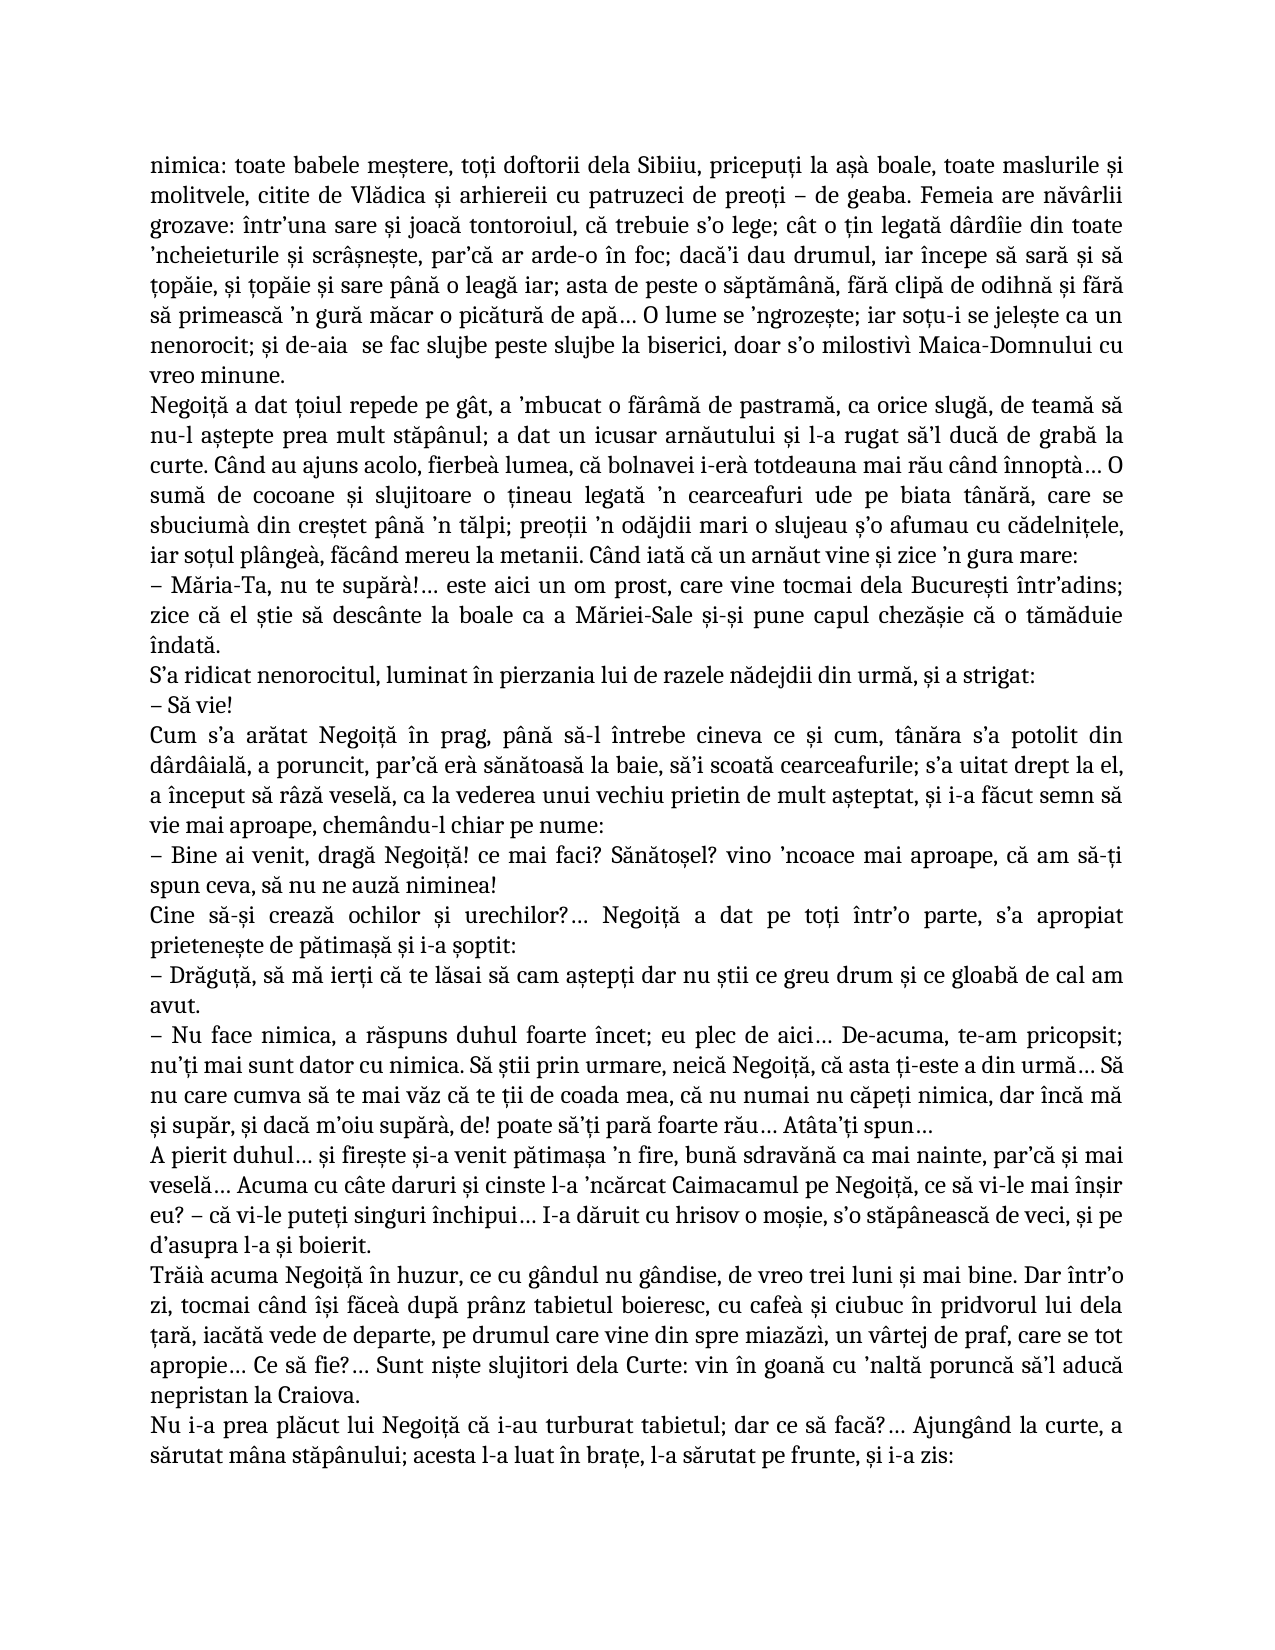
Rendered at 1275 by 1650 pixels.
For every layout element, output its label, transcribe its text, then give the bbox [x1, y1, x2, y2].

text S’a ridicat nenorocitul, luminat în pierzania lui de razele nădejdii din urmă, și a strigat: [150, 660, 1125, 690]
text Nu i-a prea plăcut lui Negoiță că i-au turburat tabietul; dar ce să facă?… Ajungând la curte, a sărutat mâna stăpânului; acesta l-a luat în brațe, l-a sărutat pe frunte, și i-a zis: [150, 1410, 1125, 1470]
text – Măria-Ta, nu te supărà!… este aici un om prost, care vine tocmai dela București într’adins; zice că el știe să descânte la boale ca a Măriei-Sale și-și pune capul chezășie că o tămăduie îndată. [150, 570, 1125, 660]
text – Drăguță, să mă ierți că te lăsai să cam aștepți dar nu știi ce greu drum și ce gloabă de cal am avut. [150, 960, 1125, 1020]
text A pierit duhul… și firește și-a venit pătimașa ’n fire, bună sdravănă ca mai nainte, par’că și mai veselă… Acuma cu câte daruri și cinste l-a ’ncărcat Caimacamul pe Negoiță, ce să vi-le mai înșir eu? – că vi-le puteți singuri închipui… I-a dăruit cu hrisov o moșie, s’o stăpânească de veci, și pe d’asupra l-a și boierit. [150, 1140, 1125, 1260]
text Cum s’a arătat Negoiță în prag, până să-l întrebe cineva ce și cum, tânăra s’a potolit din dârdâială, a poruncit, par’că erà sănătoasă la baie, să’i scoată cearceafurile; s’a uitat drept la el, a început să râză veselă, ca la vederea unui vechiu prietin de mult așteptat, și i-a făcut semn să vie mai aproape, chemându-l chiar pe nume: [150, 720, 1125, 840]
text Negoiță a dat țoiul repede pe gât, a ’mbucat o fărâmă de pastramă, ca orice slugă, de teamă să nu-l aștepte prea mult stăpânul; a dat un icusar arnăutului și l-a rugat să’l ducă de grabă la curte. Când au ajuns acolo, fierbeà lumea, că bolnavei i-erà totdeauna mai rău când înnoptà… O sumă de cocoane și slujitoare o țineau legată ’n cearceafuri ude pe biata tânără, care se sbuciumà din creștet până ’n tălpi; preoții ’n odăjdii mari o slujeau ș’o afumau cu cădelnițele, iar soțul plângeà, făcând mereu la metanii. Când iată că un arnăut vine și zice ’n gura mare: [150, 390, 1125, 570]
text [150, 150, 1125, 390]
text Trăià acuma Negoiță în huzur, ce cu gândul nu gândise, de vreo trei luni și mai bine. Dar într’o zi, tocmai când își făceà după prânz tabietul boieresc, cu cafeà și ciubuc în pridvorul lui dela țară, iacătă vede de departe, pe drumul care vine din spre miazăzì, un vârtej de praf, care se tot apropie… Ce să fie?… Sunt niște slujitori dela Curte: vin în goană cu ’naltă poruncă să’l aducă nepristan la Craiova. [150, 1260, 1125, 1410]
text – Să vie! [150, 690, 1125, 720]
text – Bine ai venit, dragă Negoiță! ce mai faci? Sănătoșel? vino ’ncoace mai aproape, că am să-ți spun ceva, să nu ne auză niminea! [150, 840, 1125, 900]
text Cine să-și crează ochilor și urechilor?… Negoiță a dat pe toți într’o parte, s’a apropiat prietenește de pătimașă și i-a șoptit: [150, 900, 1125, 960]
text – Nu face nimica, a răspuns duhul foarte încet; eu plec de aici… De-acuma, te-am pricopsit; nu’ți mai sunt dator cu nimica. Să știi prin urmare, neică Negoiță, că asta ți-este a din urmă… Să nu care cumva să te mai văz că te ții de coada mea, că nu numai nu căpeți nimica, dar încă mă și supăr, și dacă m’oiu supărà, de! poate să’ți pară foarte rău… Atâta’ți spun… [150, 1020, 1125, 1140]
